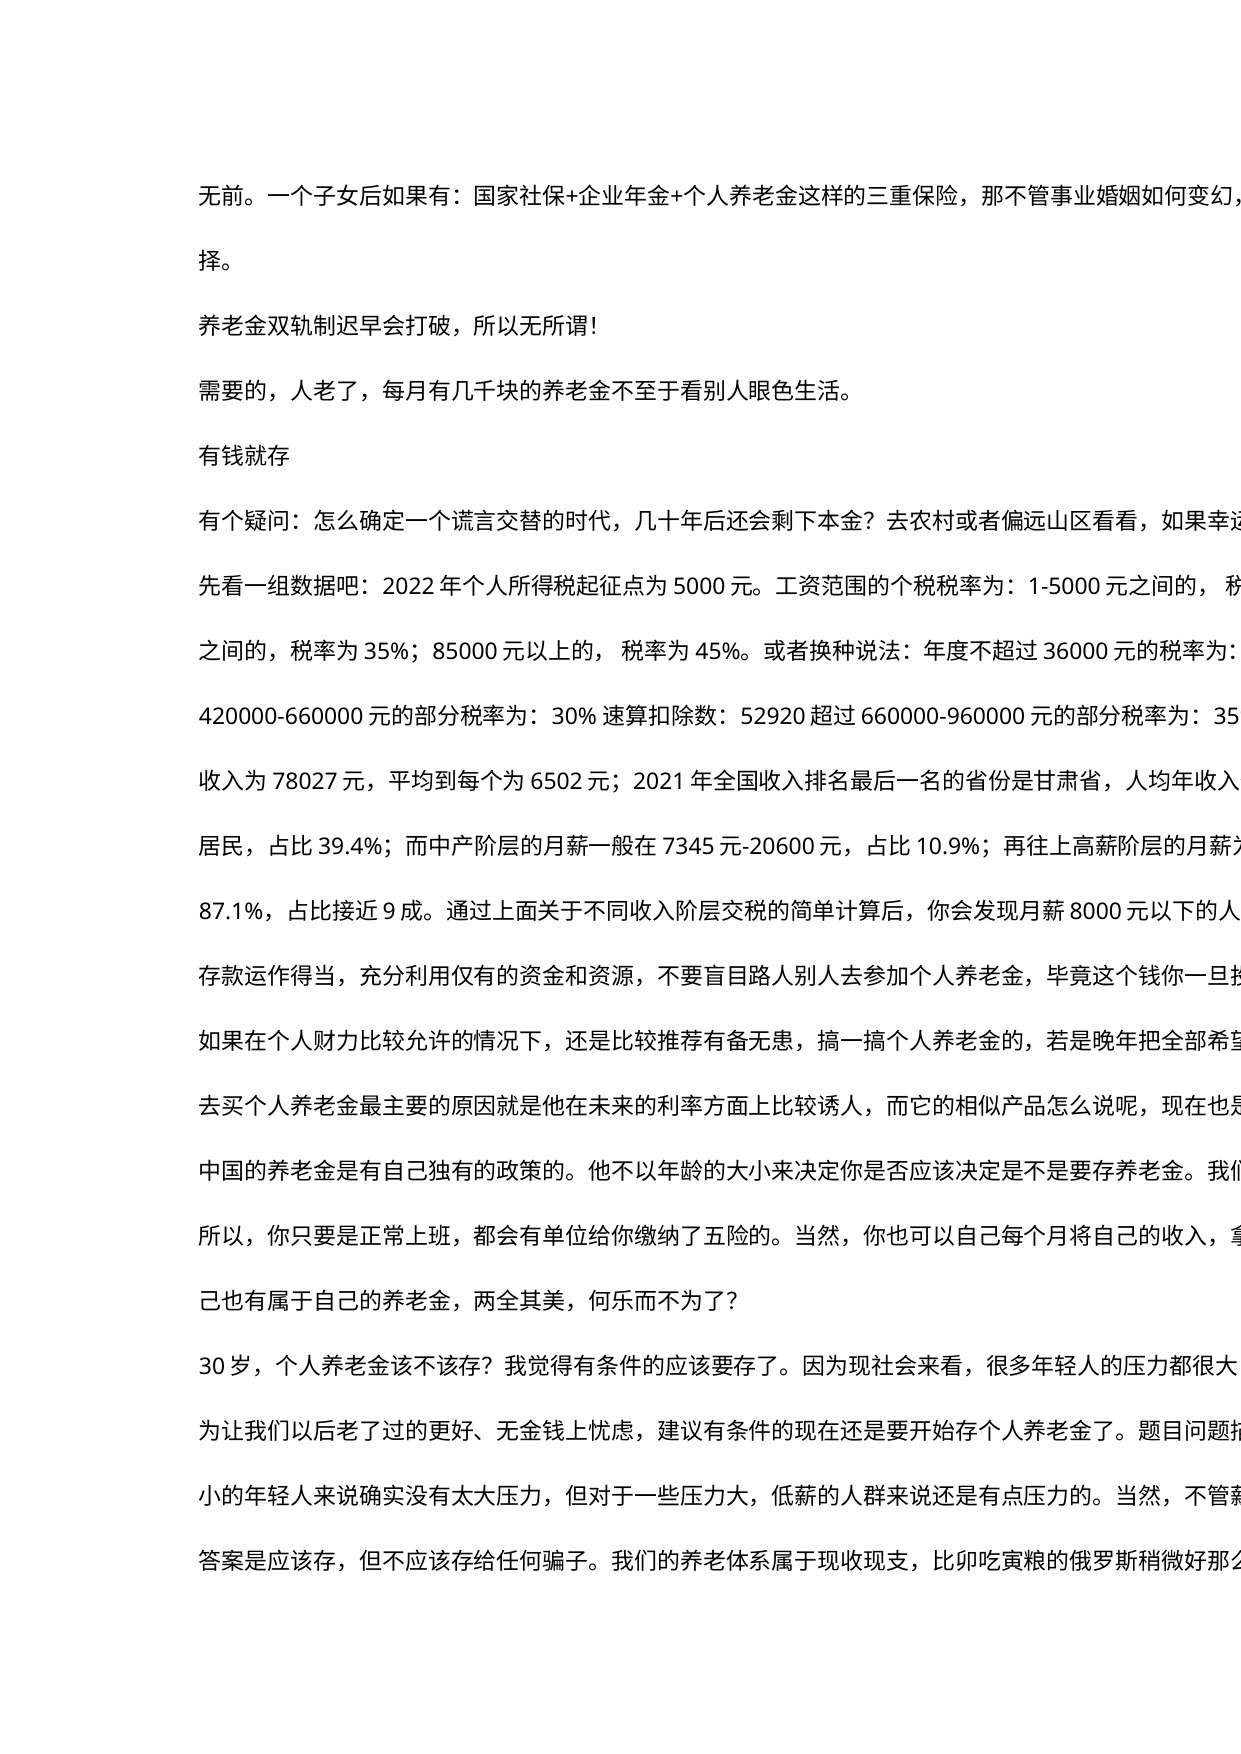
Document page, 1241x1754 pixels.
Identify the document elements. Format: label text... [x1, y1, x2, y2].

table_cell 中国的养老金是有自己独有的政策的。他不以年龄的大小来决定你是否应该决定是不是要存养老金。我们都知道。我国有健全的养老保险制度。只要你在外工作，工作单位就有责任给你缴纳五险，这个五险就是指：养老保险，医疗保险，失业保险，生育保险和工伤保险。国家这样做的目的就是要让我们老有所依，病有所医。所以，你只要是正常上班，都会有单位给你缴纳了五险的。当然，你也可以自己每个月将自己的收入，拿一笔来做固定的存入银行或者理财，用于自己以后没有工作了以后的一笔开支。但是不管怎样，做好未来的规划，还是很好的。如果条件允许的话，就开始慢慢的存一笔钱。这样，以后老了。不仅可以领国家的养老金。自己也有属于自己的养老金，两全其美，何乐而不为了？ [188, 1137, 1240, 1332]
table_cell 需要的，人老了，每月有几千块的养老金不至于看别人眼色生活。 [188, 357, 1240, 422]
table_cell 30岁，个人养老金该不该存？我觉得有条件的应该要存了。因为现社会来看，很多年轻人的压力都很大，他们除了要负担自己生活的费用和家用外，还要负担房贷，车贷以及孩子校外的一些教育费用，根本不能很好的顾及到老人的养老。现在还是有很多老人是自力更生，靠自己的劳动所得，靠自己的退休金或养老金。所以为让我们以后老了过的更好、无金钱上忧虑，建议有条件的现在还是要开始存个人养老金了。题目问题描述中提到的「个人养老金」，其亮点最大的就是「税收优惠」，而且等于变相拉长储蓄周期，能够让资产更合理的使用，目前每年不超过 12000 元，存起来也没有太大压力。算起来每个月1000元，对于一些高薪，压力小的年轻人来说确实没有太大压力，但对于一些压力大，低薪的人群来说还是有点压力的。当然，不管薪资多少，压力多大，这里都希望每个人都有自己的一笔养老小金库，能为日后养老作铺垫，也让自己老了之后起码有一项可依靠。 [188, 1332, 1240, 1527]
table_cell 如果在个人财力比较允许的情况下，还是比较推荐有备无患，搞一搞个人养老金的，若是晚年把全部希望都放在子女身上……说真的有点不太靠谱。养老金这玩意其实还不是很好搞的，新手存一下个人养老金什么的握在手上算是很不错的选择，个人养老金这方面可以先看然后再下定论，脑子发热行为不可取。其实我们之所以去买个人养老金最主要的原因就是他在未来的利率方面上比较诱人，而它的相似产品怎么说呢，现在也是一言难尽，只能说是差不多。如果有比较权威的机构背书的话想必会好一点。 [188, 1007, 1240, 1137]
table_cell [188, 162, 1240, 292]
table_cell 有个疑问：怎么确定一个谎言交替的时代，几十年后还会剩下本金？去农村或者偏远山区看看，如果幸运，如果遇到的新农村不是只刷新了白墙，那可能还可以在一些泛黄的墙体上找到一些历史的美好憧憬宣文字。 [188, 487, 1240, 552]
table_cell 有钱就存 [188, 422, 1240, 487]
table_cell 先看一组数据吧：2022年个人所得税起征点为5000元。工资范围的个税税率为：1-5000元之间的， 税率为0%；5000-8000元之间的， 税率为3%；8000-17000元之间的， 税率为10%；17000-30000元之间的，税率为20%；30000-40000元之间的，税率为25%；40000-60000元之间的，税率为30%；60000-85000元之间的，税率为35%；85000元以上的， 税率为45%。或者换种说法：年度不超过36000元的税率为：3% 速算扣除数：0超过36000-144000元的部分税率为：10% 速算扣除数：2520超过144000-300000元的部分税率为：20% 速算扣除数：16920超过300000-420000元的部分税率为：25% 速算扣除数：31920超过420000-660000元的部分税率为：30% 速算扣除数：52920超过660000-960000元的部分税率为：35% 速算扣除数：85920超过960000元的税率为：45% 速算扣除数：1819202021年全国居民人均收入中位数为全年为35128元，平均到每个月为2927元，连3000块钱都不到。2021年全国收入排名第一的上海，人均年收入为78027元，平均到每个为6502元；2021年全国收入排名最后一名的省份是甘肃省，人均年收入仅仅只有22066无，平均到每个月只有1839元，连两千块钱都不到。再把全国居民工资收入分阶层来看看：最底部薪阶层月收入2995元以下的居民，占我国总人口47.7%；往上的普薪阶层月收入在2995-7345元之间的居民，占比39.4%；而中产阶层的月薪一般在7345元-20600元，占比10.9%；再往上高薪阶层的月薪为20600元-36589元，这部分只占总人口的2%；处于最顶端的是超高薪阶层和富豪阶层，这2个阶层的月薪都在36589元以上，这两部分人占比加起来低于1%。综上，作为塔底的低薪阶层和普薪阶层达到了全国总人口87.1%，占比接近9成。通过上面关于不同收入阶层交税的简单计算后，你会发现月薪8000元以下的人真的不适合购买个人养老金，因为这部分人不仅不会帮助自己节税，反而还有可能多交一笔税钱。当然，也并不是说个人养老金不好，收入低的人就一定不要参加，而是你要根据自己的实际情况将自己手上并不多的工资和存款运作得当，充分利用仅有的资金和资源，不要盲目路人别人去参加个人养老金，毕竟这个钱你一旦投入进去，中途是拿不出来的。而且，个人养老金在你退休领取的时候，是需要向国家上次3%的个人所得税的。 [188, 552, 1240, 1007]
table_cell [188, 1527, 1240, 1592]
table_cell 养老金双轨制迟早会打破，所以无所谓！ [188, 292, 1240, 357]
